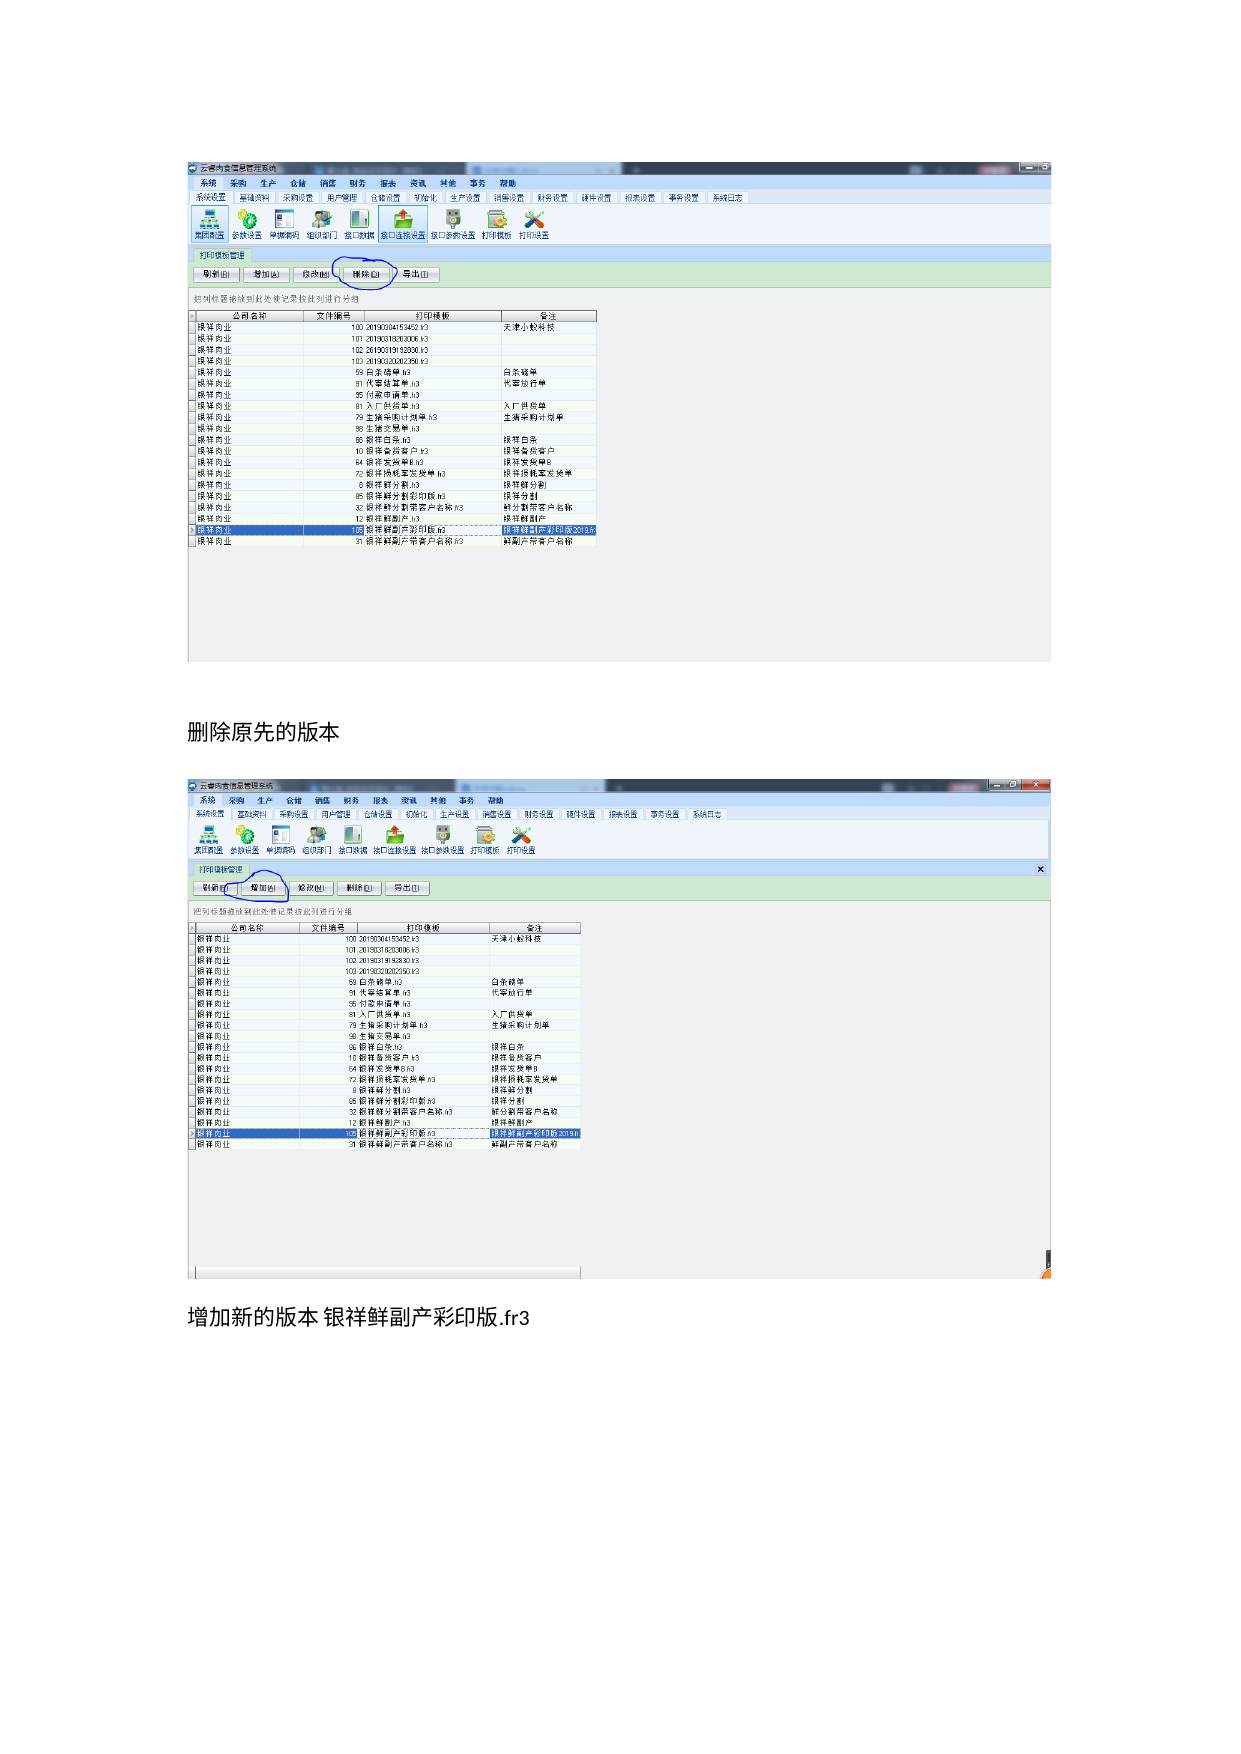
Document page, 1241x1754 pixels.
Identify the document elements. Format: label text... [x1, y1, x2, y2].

text 删除原先的版本 [187, 714, 1053, 747]
picture [187, 162, 1052, 662]
text 增加新的版本 银祥鲜副产彩印版.fr3 [187, 1299, 1053, 1332]
picture [187, 779, 1051, 1279]
